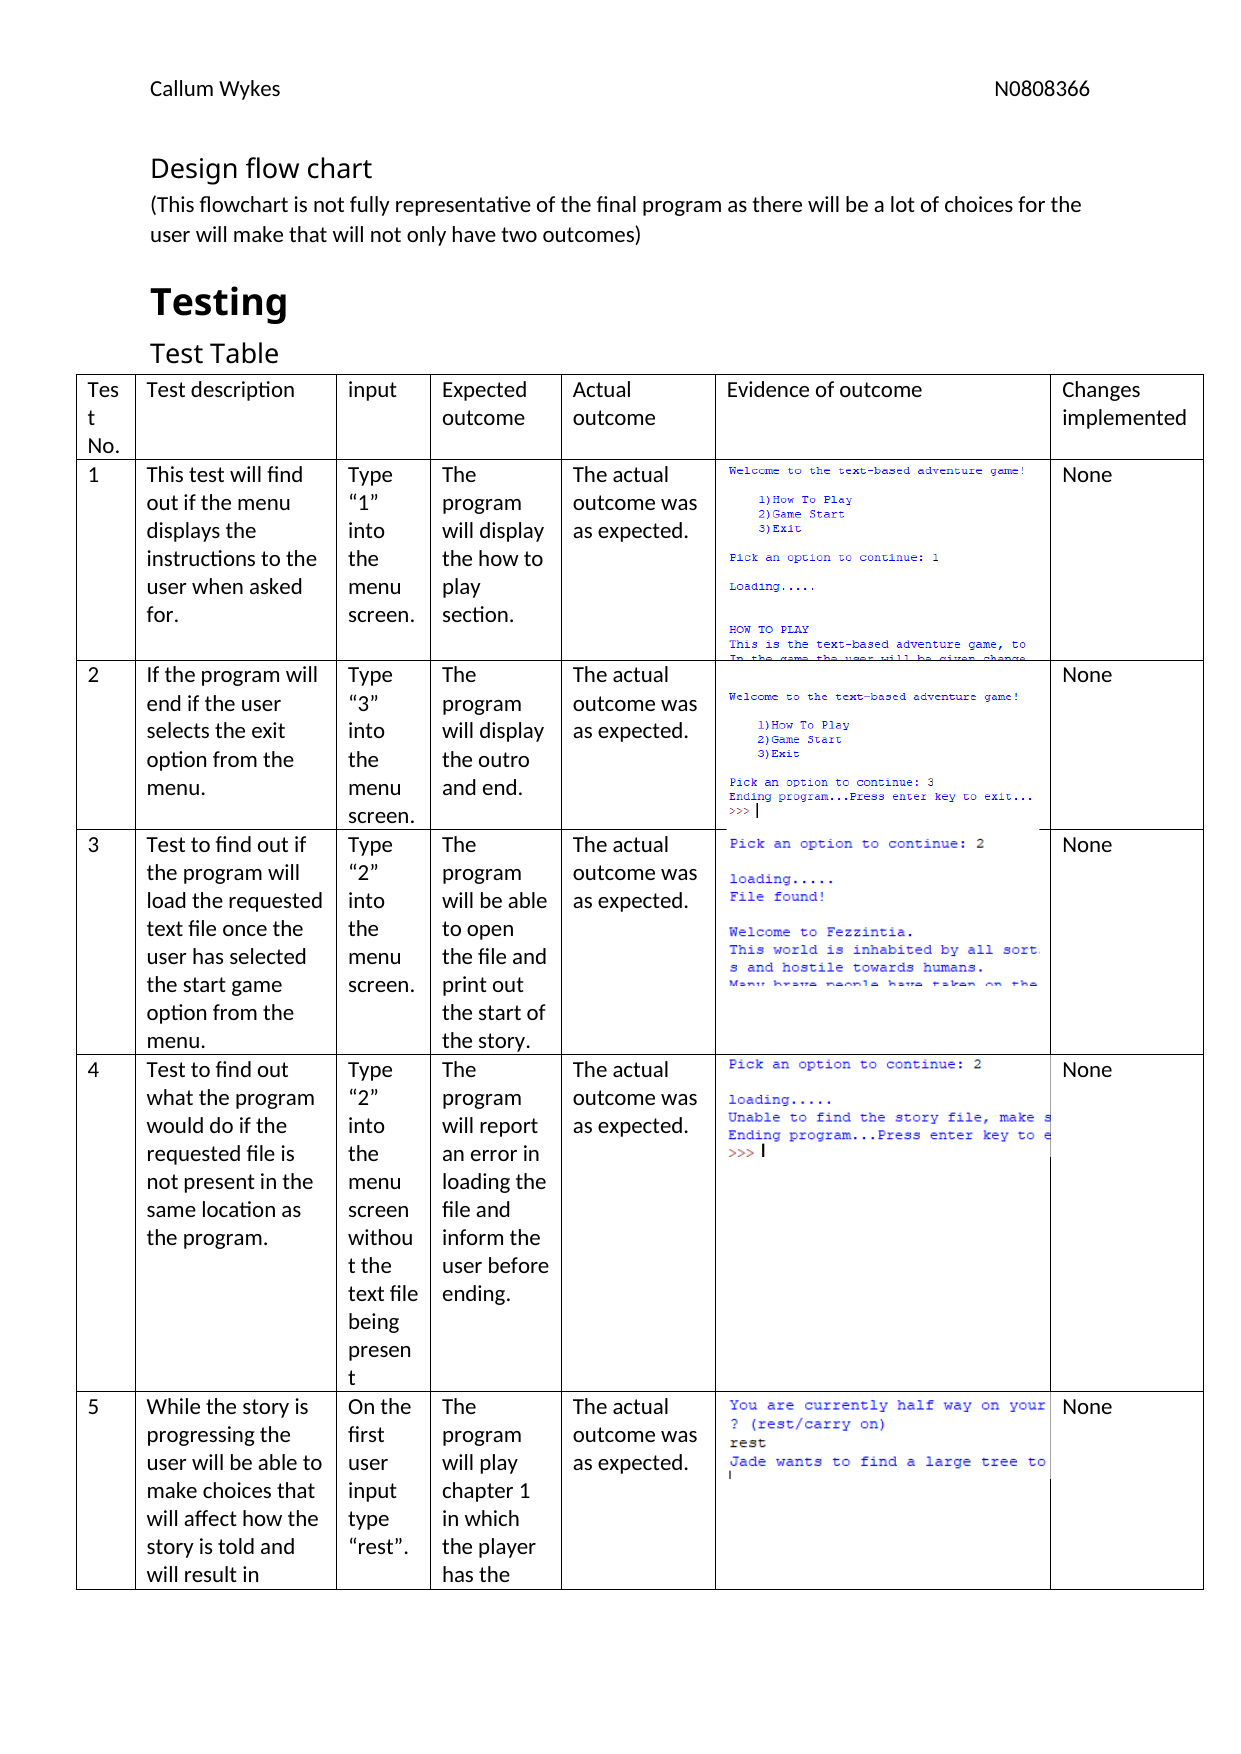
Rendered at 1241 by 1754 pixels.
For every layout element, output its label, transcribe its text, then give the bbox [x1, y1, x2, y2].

table_cell This test will find out if the menu displays the instructions to the user when asked for. [136, 460, 336, 659]
table_cell [716, 661, 1050, 829]
table_cell None [1051, 661, 1203, 829]
picture [726, 829, 1040, 986]
table_cell Test to find out if the program will load the requested text file once the user has selected the start game option from the menu. [136, 830, 336, 1054]
table_cell [716, 460, 726, 659]
table_cell 3 [77, 830, 135, 1054]
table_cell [562, 1392, 715, 1588]
table_cell None [1051, 830, 1203, 1054]
table_cell 1 [77, 460, 135, 659]
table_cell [431, 1392, 561, 1588]
table_cell 2 [77, 661, 135, 829]
picture [726, 460, 1032, 660]
table_header Test No. [77, 375, 135, 459]
table_header Test description [136, 375, 336, 459]
subtitle Testing [150, 275, 1090, 326]
table_cell The actual outcome was as expected. [562, 1055, 715, 1391]
table_cell 5 [77, 1392, 135, 1588]
table_cell If the program will end if the user selects the exit option from the menu. [136, 661, 336, 829]
table_header input [337, 375, 430, 459]
table_cell The actual outcome was as expected. [562, 830, 715, 1054]
table_cell Type “3” into the menu screen. [337, 661, 430, 829]
table_cell The program will display the outro and end. [431, 661, 561, 829]
picture [726, 688, 1040, 819]
table_cell The program will display the how to play section. [431, 460, 561, 659]
table_cell None [1051, 1055, 1203, 1391]
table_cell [136, 1392, 336, 1588]
table_cell The actual outcome was as expected. [562, 460, 715, 659]
table_header Changes implemented [1051, 375, 1203, 459]
table_cell None [1051, 460, 1203, 659]
table_cell Test to find out what the program would do if the requested file is not present in the same location as the program. [136, 1055, 336, 1391]
table_cell The actual outcome was as expected. [562, 661, 715, 829]
table_cell [1032, 460, 1050, 659]
table_header Actual outcome [562, 375, 715, 459]
subtitle Design flow chart [150, 150, 1090, 187]
table_cell None [1051, 1392, 1203, 1588]
table_cell [716, 830, 1050, 1054]
table_header Evidence of outcome [716, 375, 1050, 459]
table_header Expected outcome [431, 375, 561, 459]
table_cell 4 [77, 1055, 135, 1391]
table_cell The program will report an error in loading the file and inform the user before ending. [431, 1055, 561, 1391]
subtitle Test Table [150, 334, 1090, 371]
picture [726, 1392, 1051, 1479]
text (This flowchart is not fully representative of the final program as there will be a lot of choices for the user will make that will not only have two outcomes) [150, 190, 1090, 248]
table_cell [716, 1392, 1050, 1588]
table_cell Type “2” into the menu screen. [337, 830, 430, 1054]
picture [726, 1055, 1051, 1157]
table_cell [716, 1055, 1050, 1391]
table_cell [337, 1392, 430, 1588]
table_cell Type “1” into the menu screen. [337, 460, 430, 659]
table_cell The program will be able to open the file and print out the start of the story. [431, 830, 561, 1054]
table_cell Type “2” into the menu screen without the text file being present [337, 1055, 430, 1391]
